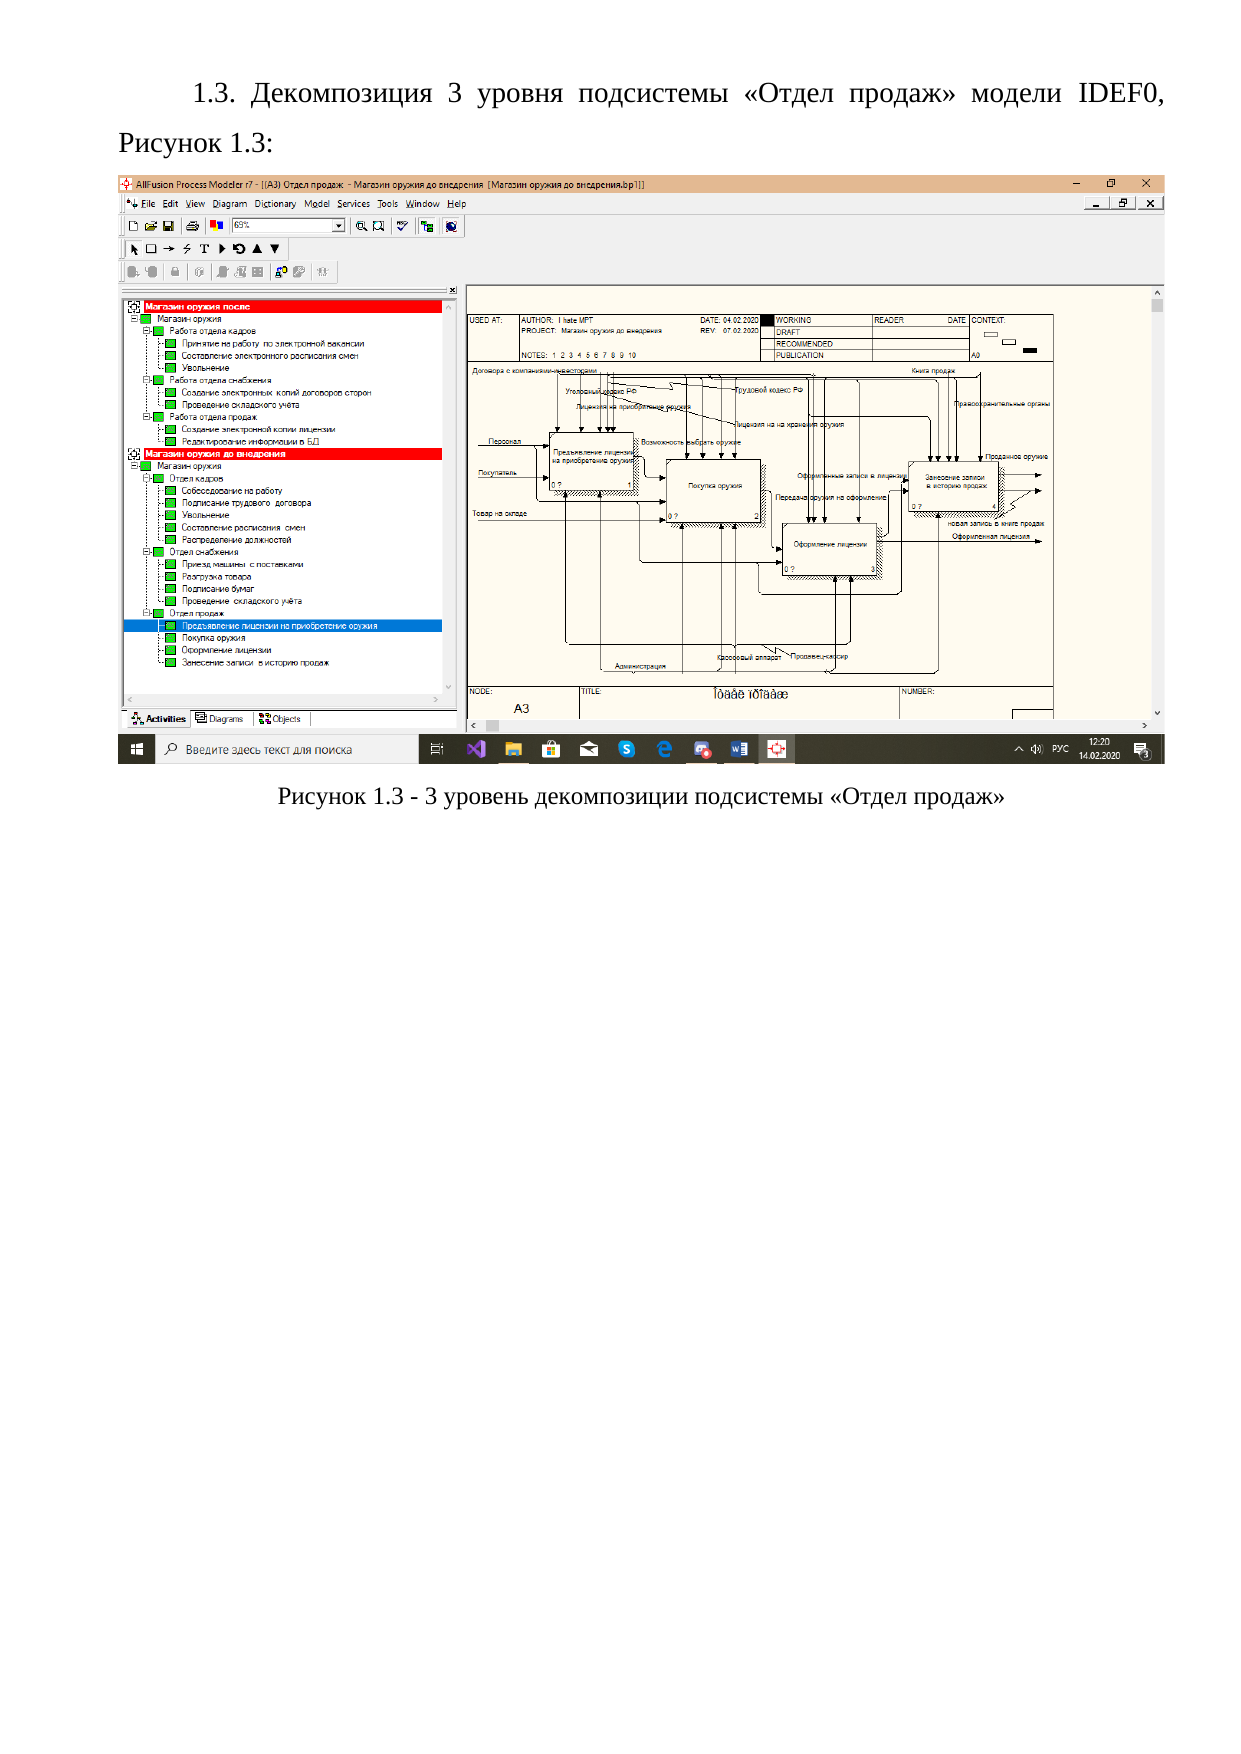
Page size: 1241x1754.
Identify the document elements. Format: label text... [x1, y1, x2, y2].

text 1.3. Декомпозиция 3 уровня подсистемы «Отдел продаж» модели IDEF0, Рисунок 1.3: [118, 75, 1164, 159]
text Рисунок 1.3 - 3 уровень декомпозиции подсистемы «Отдел продаж» [118, 781, 1164, 809]
picture [118, 175, 1165, 764]
